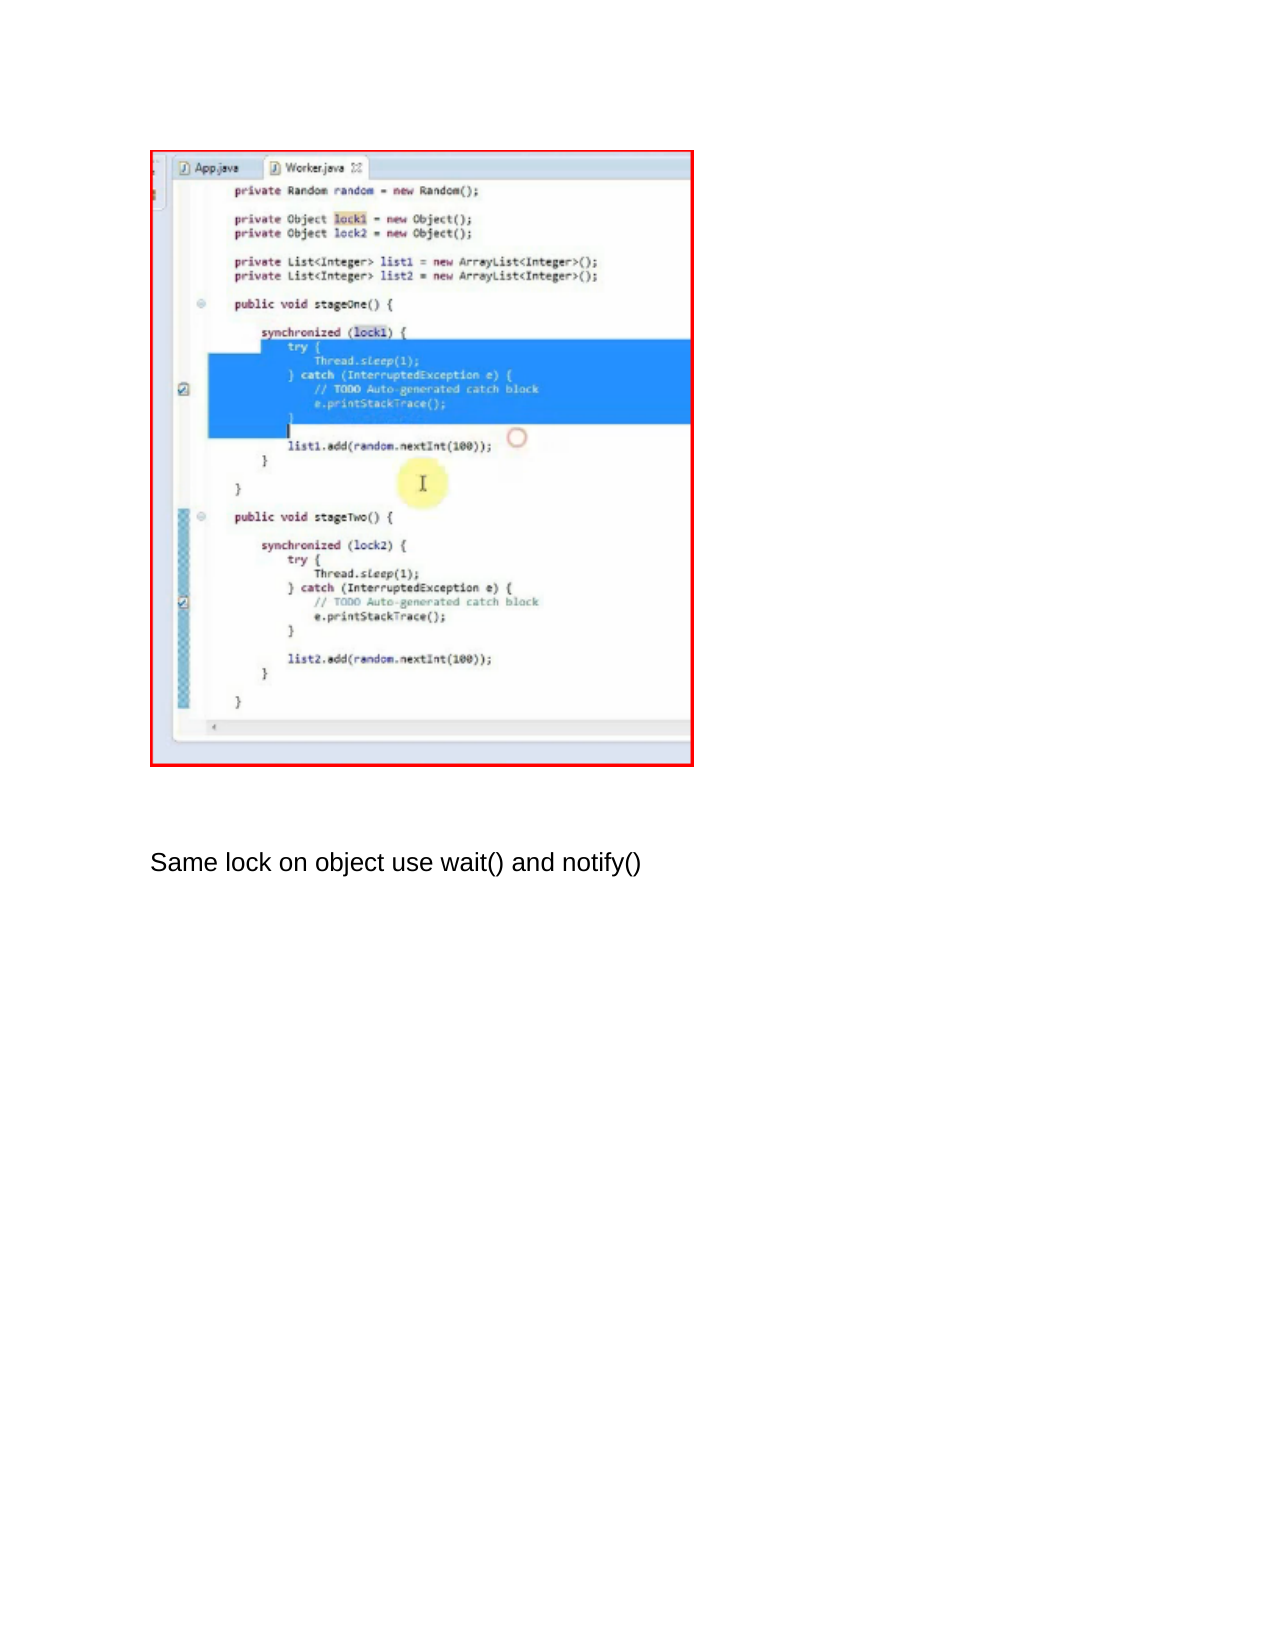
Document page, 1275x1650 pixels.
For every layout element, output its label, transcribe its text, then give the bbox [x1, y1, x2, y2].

text Same lock on object use wait() and notify() [150, 847, 1125, 877]
picture [150, 150, 694, 767]
